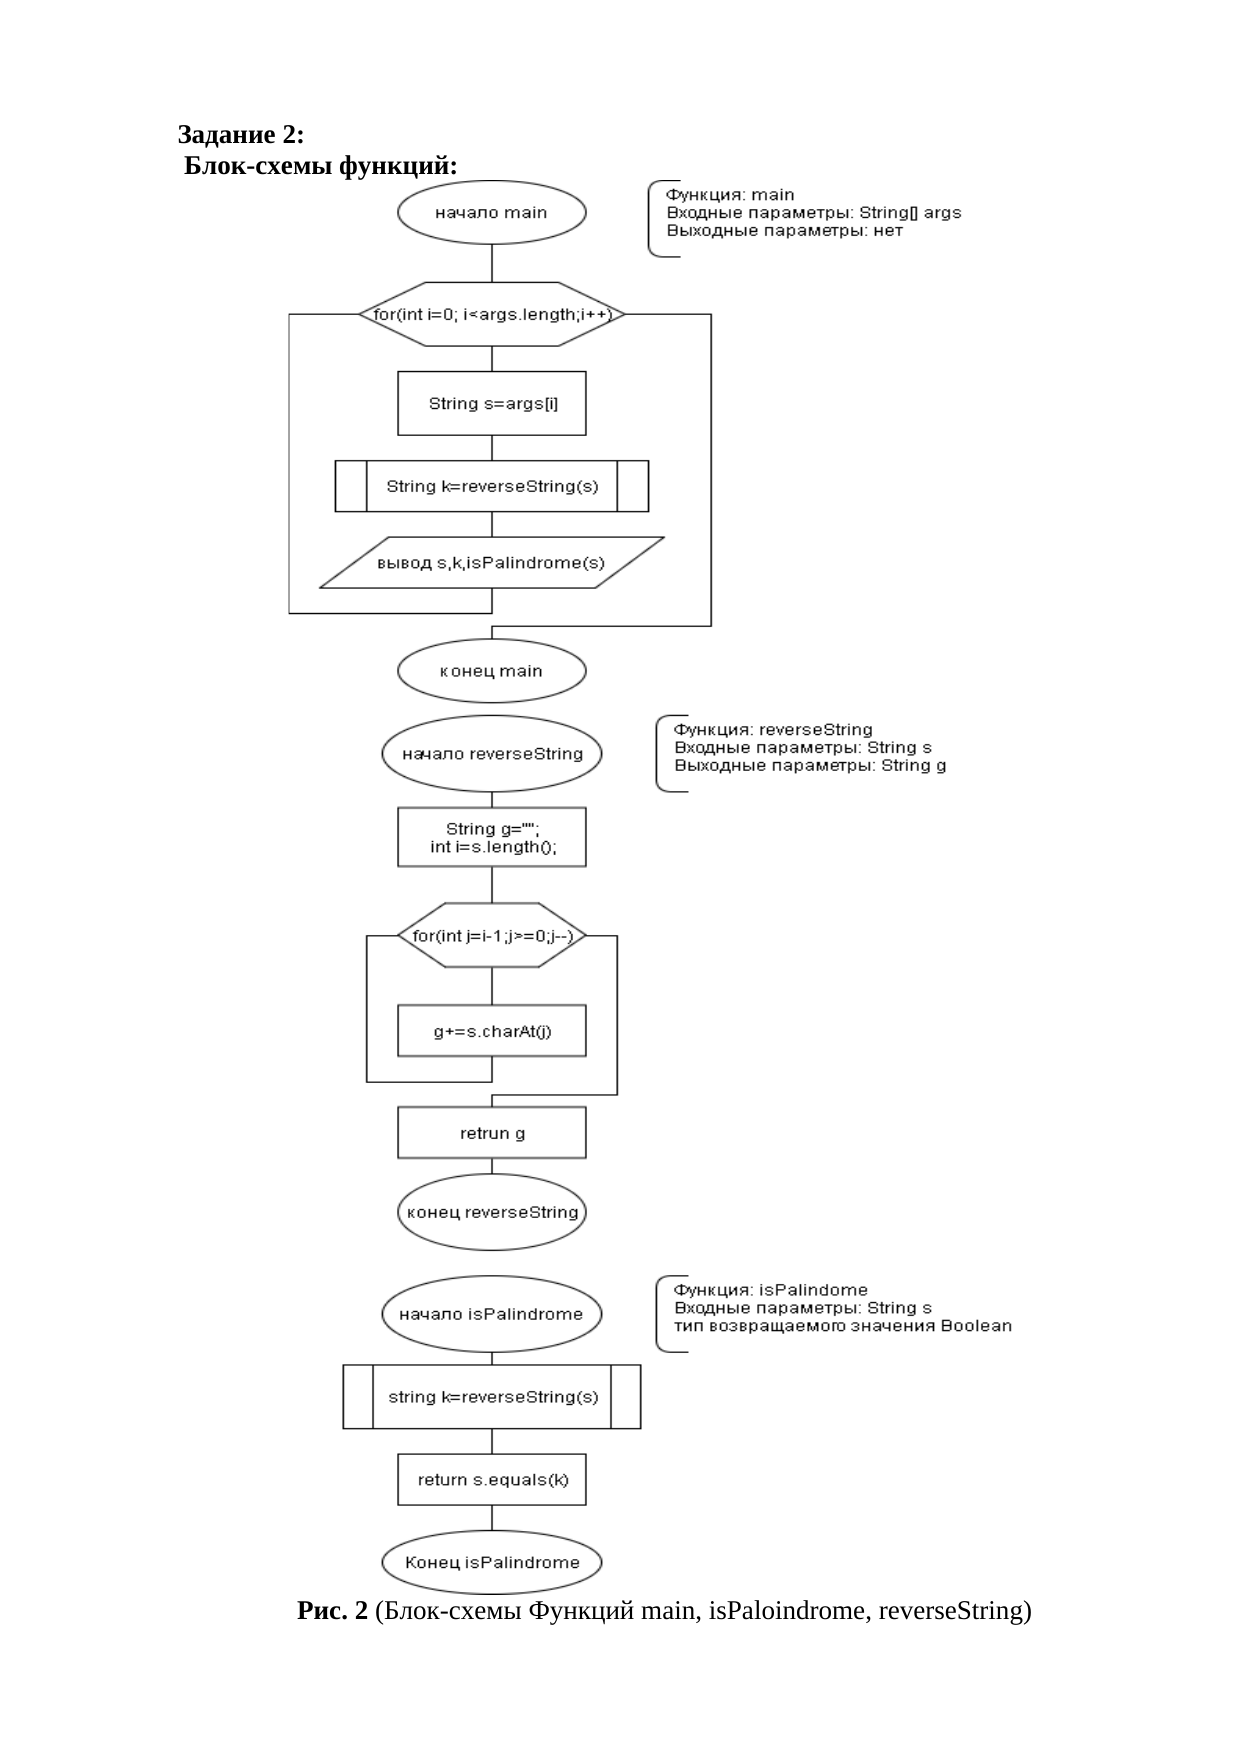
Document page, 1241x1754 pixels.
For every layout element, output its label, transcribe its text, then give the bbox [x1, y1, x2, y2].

text Рис. 2 (Блок-схемы Функций main, isPaloindrome, reverseString) [177, 1594, 1152, 1626]
text Блок-схемы функций: [177, 149, 1152, 180]
text Задание 2: [177, 118, 1152, 149]
